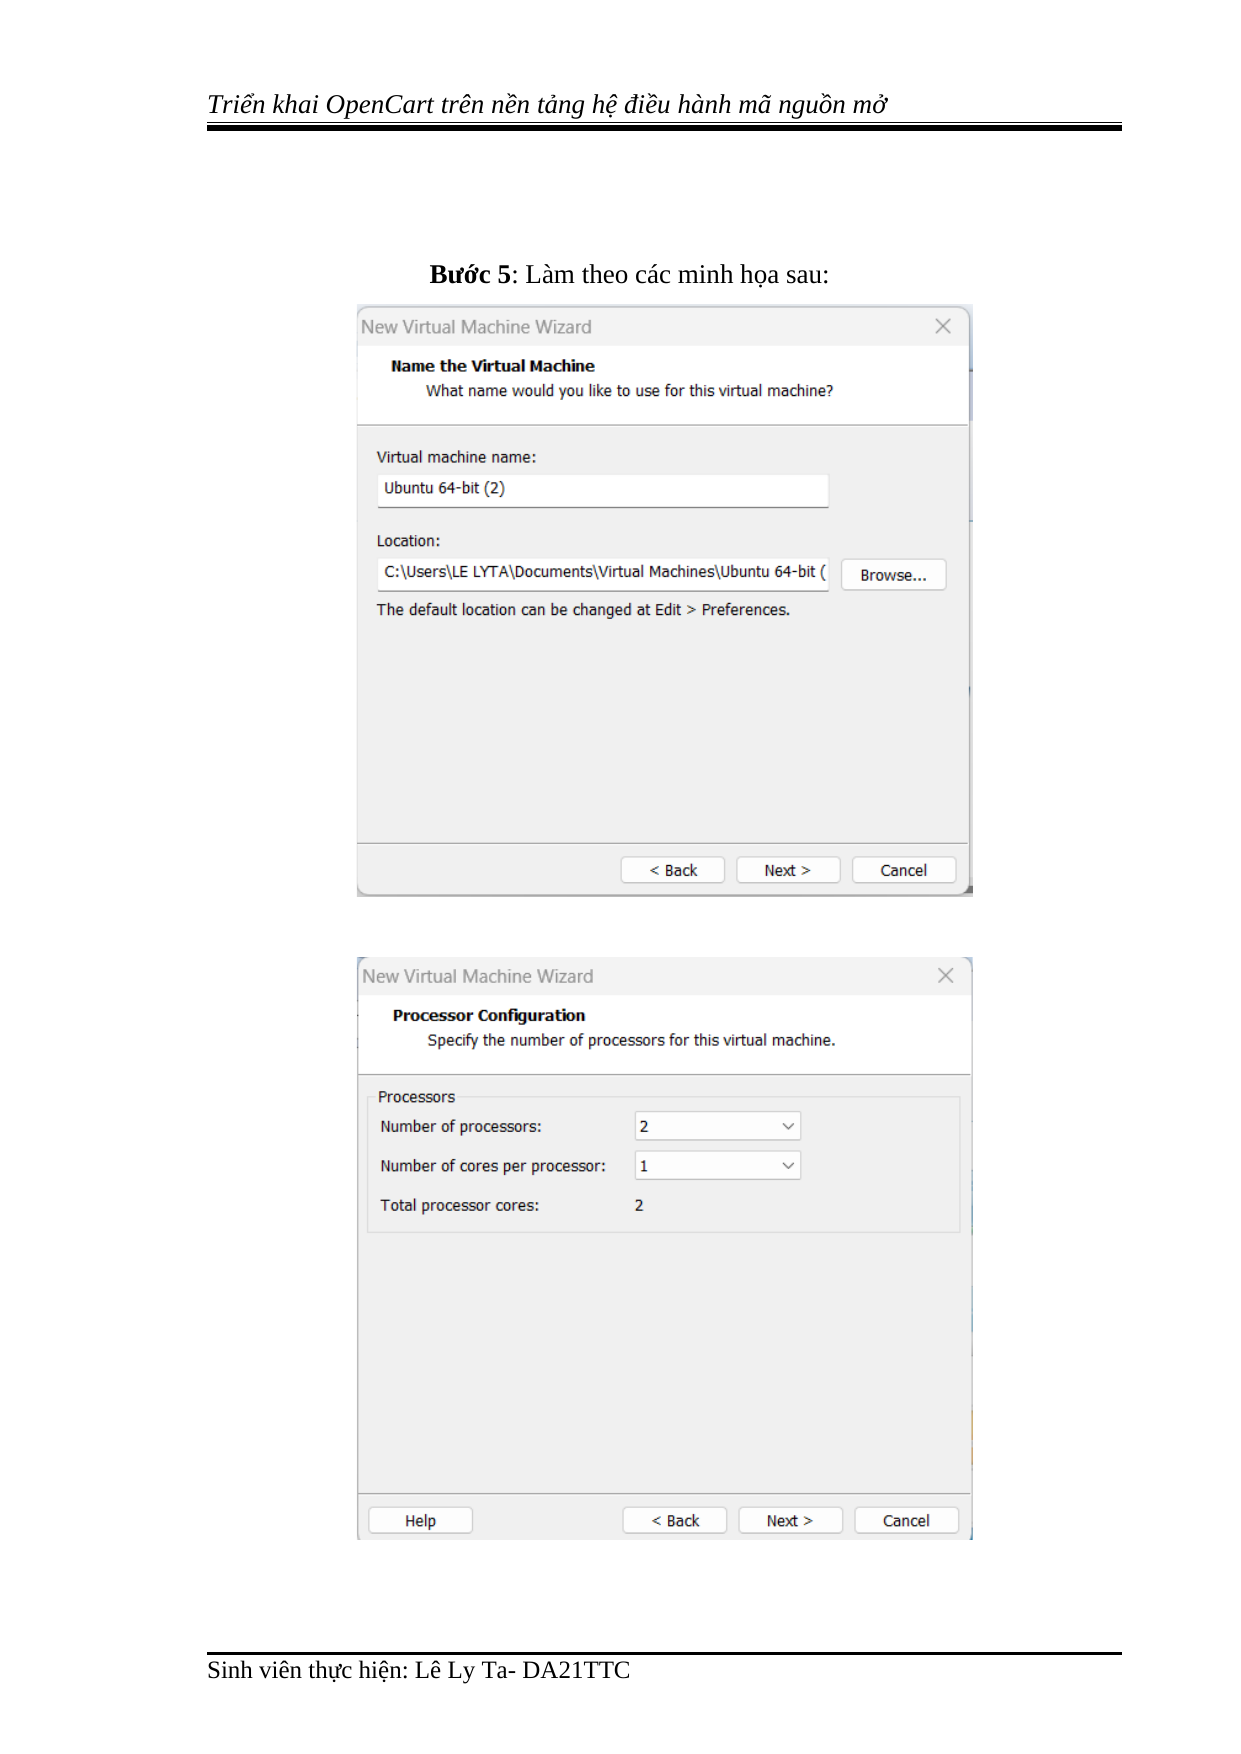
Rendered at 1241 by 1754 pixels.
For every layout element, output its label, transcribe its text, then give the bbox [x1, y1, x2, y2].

picture [356, 957, 973, 1540]
picture [356, 304, 973, 897]
list Bước 5: Làm theo các minh họa sau: [429, 258, 1122, 289]
